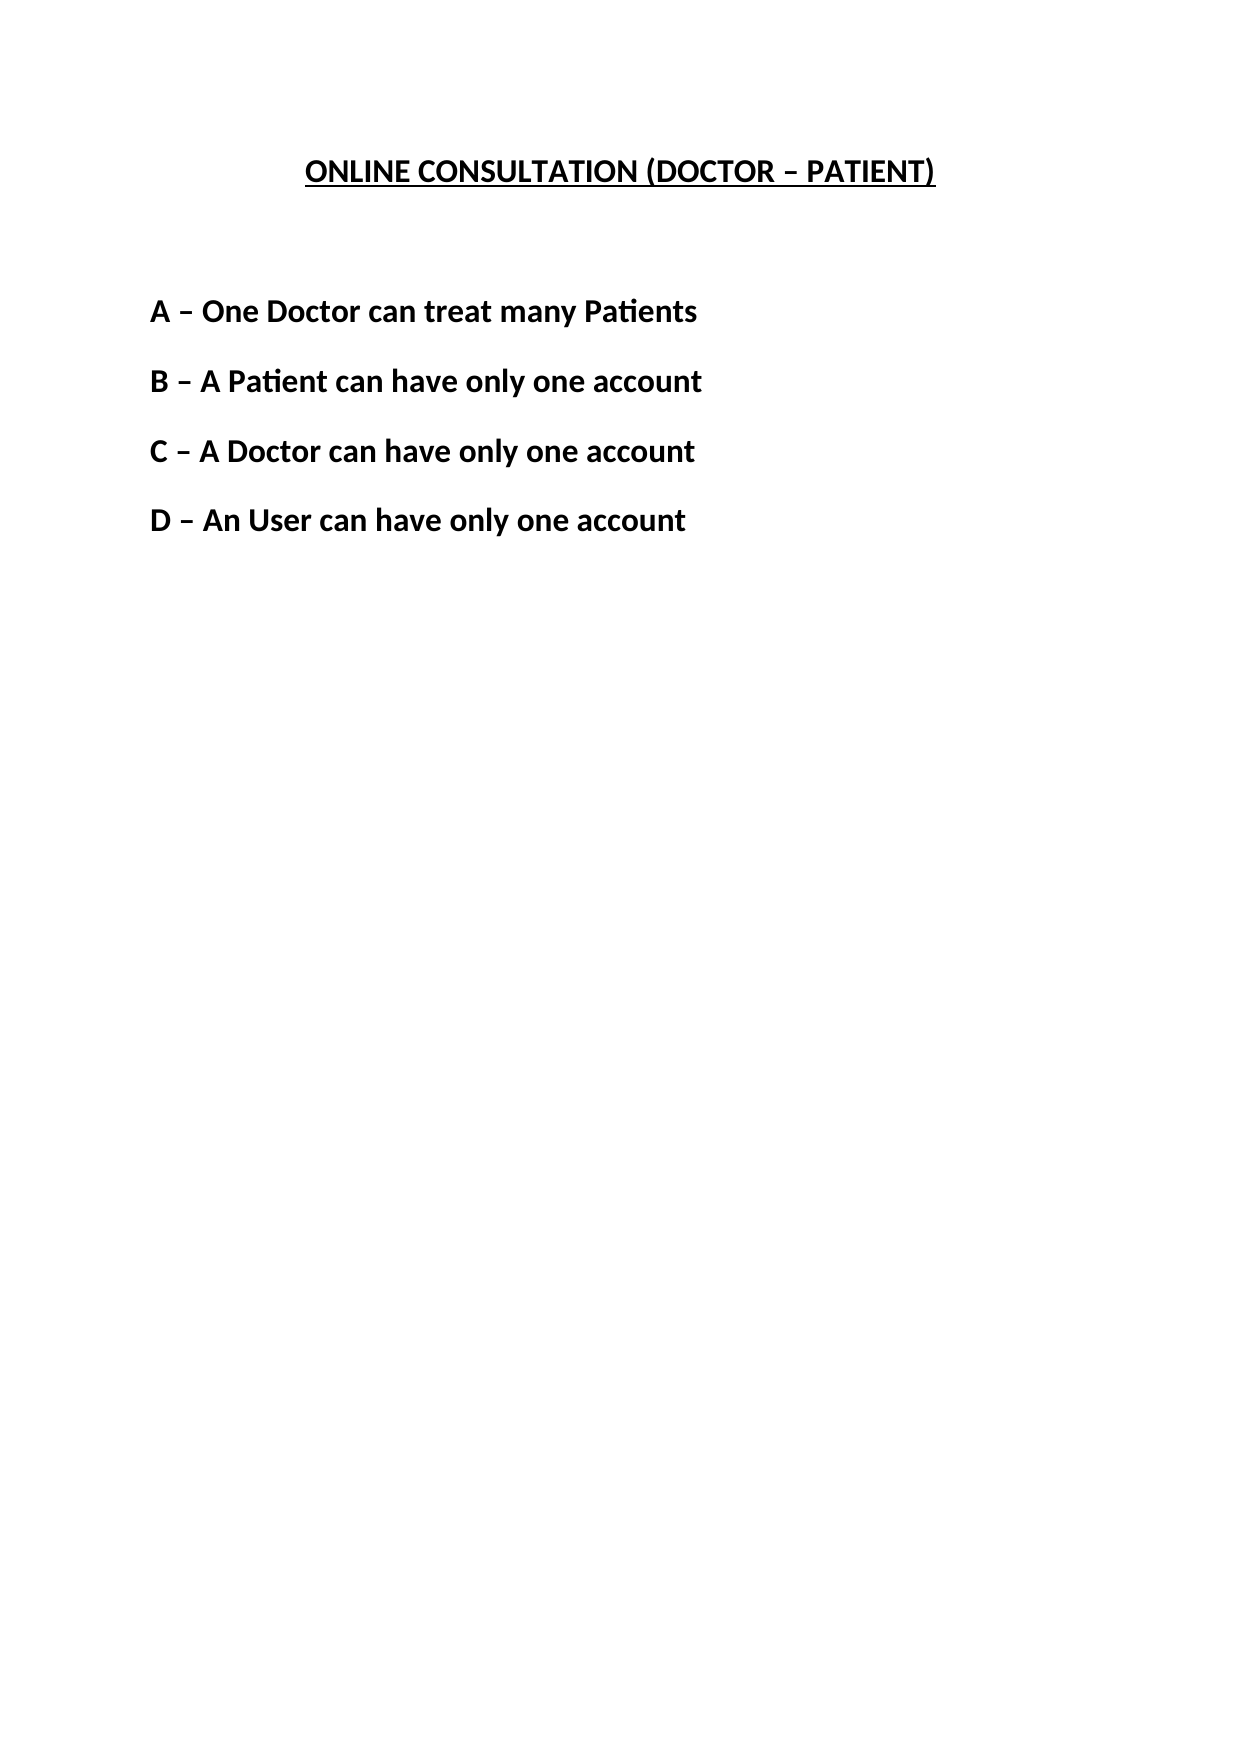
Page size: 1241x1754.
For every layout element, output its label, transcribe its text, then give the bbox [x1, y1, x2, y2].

text B – A Patient can have only one account [150, 360, 1090, 400]
text D – An User can have only one account [150, 499, 1090, 540]
text A – One Doctor can treat many Patients [150, 290, 1090, 331]
text C – A Doctor can have only one account [150, 429, 1090, 470]
text ONLINE CONSULTATION (DOCTOR – PATIENT) [150, 150, 1090, 191]
